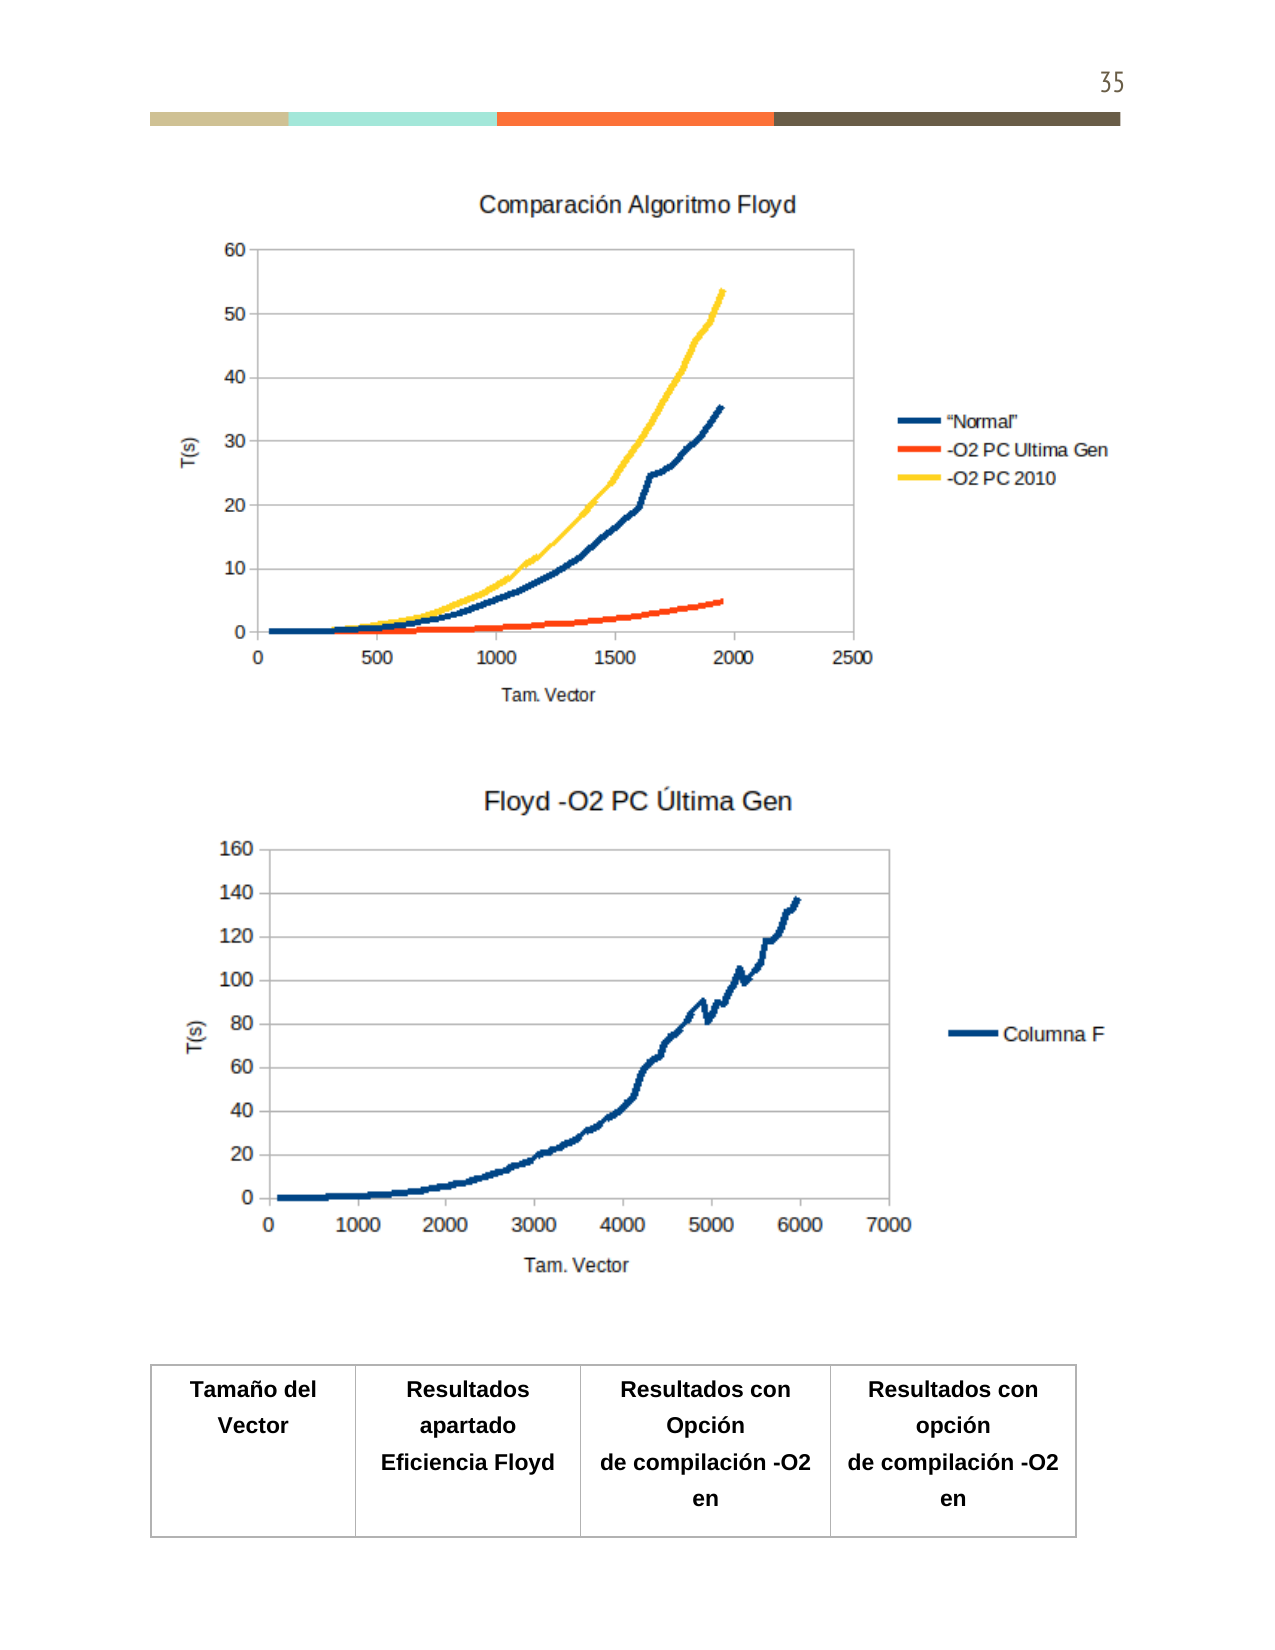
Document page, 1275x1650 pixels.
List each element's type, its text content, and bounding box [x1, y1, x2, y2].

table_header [831, 1366, 1075, 1536]
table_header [356, 1366, 580, 1536]
table_header Tamaño del Vector [152, 1366, 355, 1536]
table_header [581, 1366, 830, 1536]
picture [150, 112, 1121, 126]
picture [150, 760, 1125, 1308]
picture [150, 164, 1125, 736]
